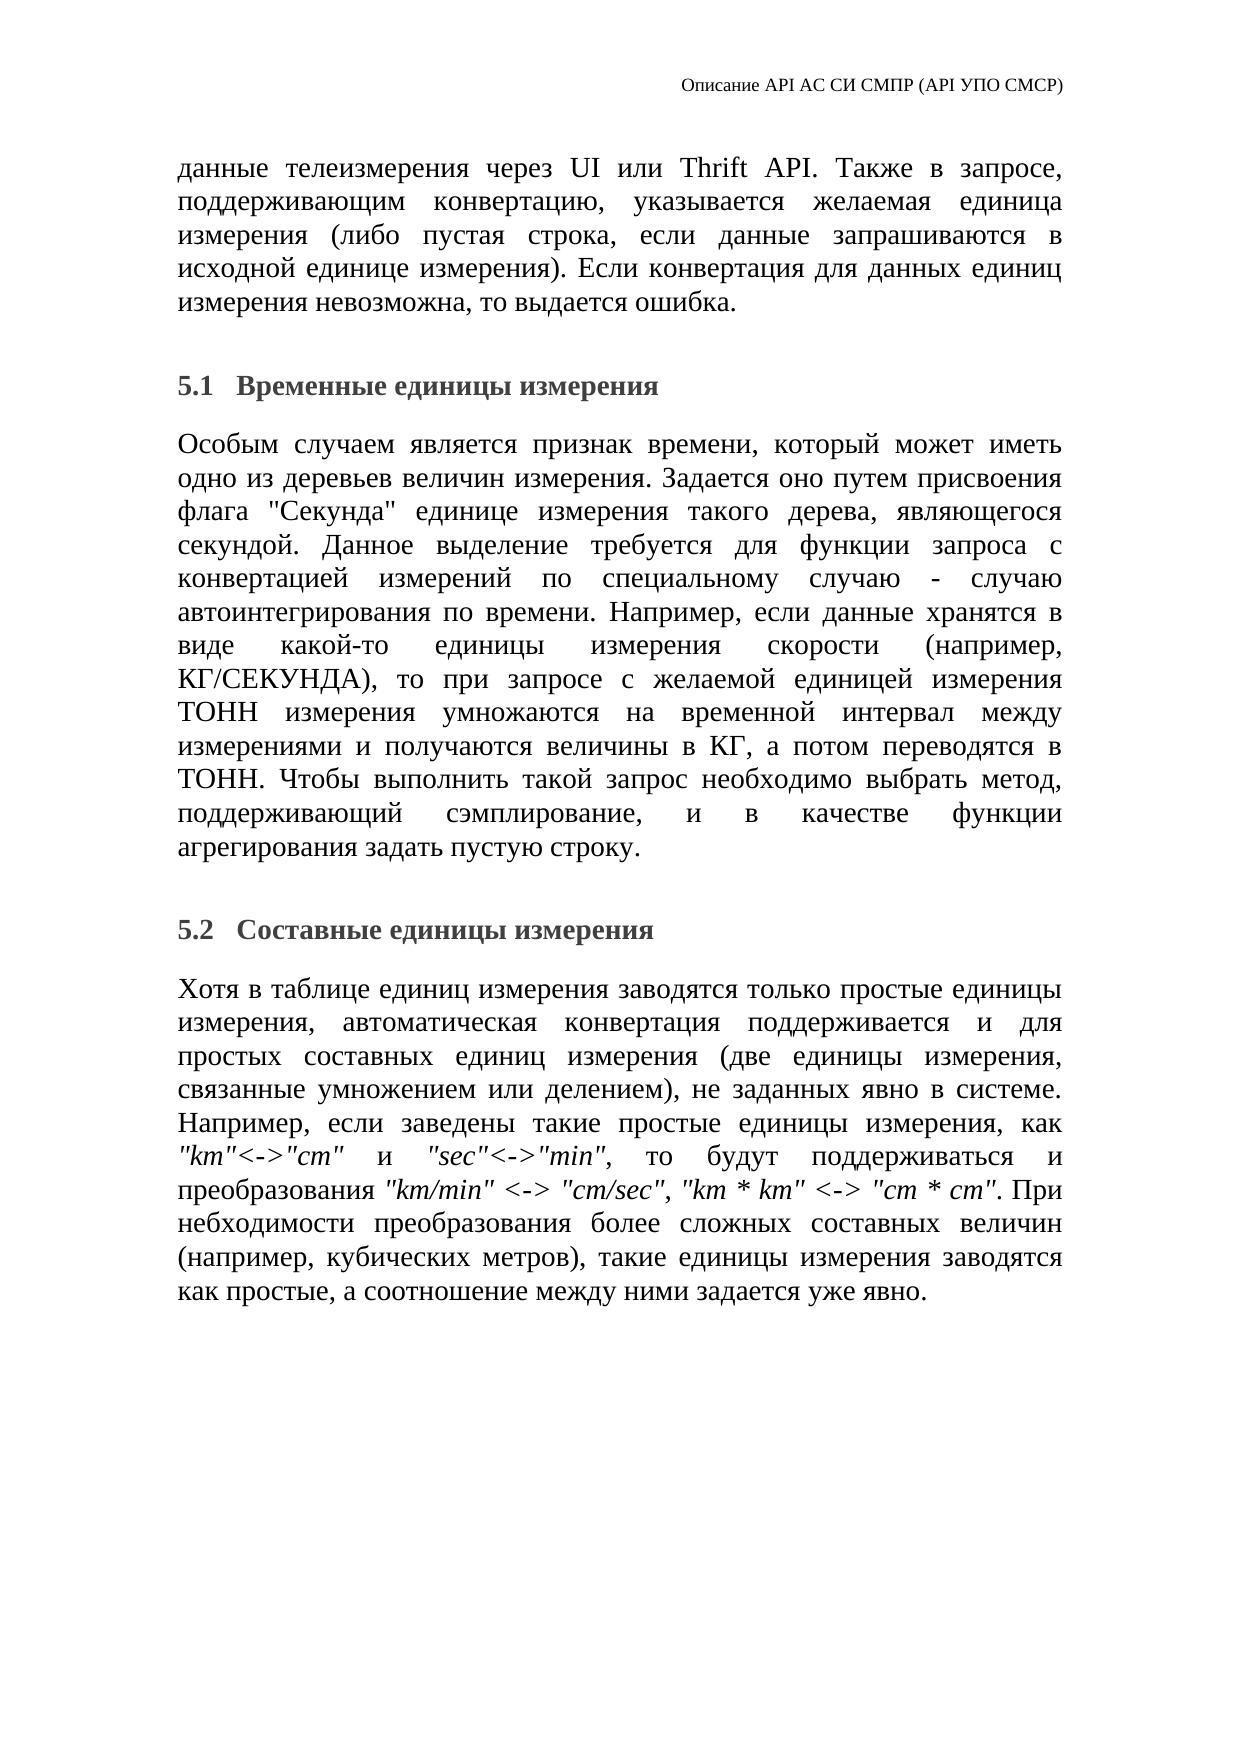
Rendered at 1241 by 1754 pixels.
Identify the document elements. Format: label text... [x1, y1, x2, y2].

subtitle Временные единицы измерения [177, 368, 1063, 401]
text Хотя в таблице единиц измерения заводятся только простые единицы измерения, автоматическая конвертация поддерживается и для простых составных единиц измерения (две единицы измерения, связанные умножением или делением), не заданных явно в системе. Например, если заведены такие простые единицы измерения, как "km"<->"cm" и "sec"<->"min", то будут поддерживаться и преобразования "km/min" <-> "cm/sec", "km * km" <-> "cm * cm". При небходимости преобразования более сложных составных величин (например, кубических метров), такие единицы измерения заводятся как простые, а соотношение между ними задается уже явно. [177, 971, 1063, 1306]
subtitle Составные единицы измерения [177, 912, 1063, 946]
text Особым случаем является признак времени, который может иметь одно из деревьев величин измерения. Задается оно путем присвоения флага "Секунда" единице измерения такого дерева, являющегося секундой. Данное выделение требуется для функции запроса с конвертацией измерений по специальному случаю - случаю автоинтегрирования по времени. Например, если данные хранятся в виде какой-то единицы измерения скорости (например, КГ/СЕКУНДА), то при запросе с желаемой единицей измерения ТОНН измерения умножаются на временной интервал между измерениями и получаются величины в КГ, а потом переводятся в ТОНН. Чтобы выполнить такой запрос необходимо выбрать метод, поддерживающий сэмплирование, и в качестве функции агрегирования задать пустую строку. [177, 426, 1063, 862]
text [177, 150, 1063, 318]
